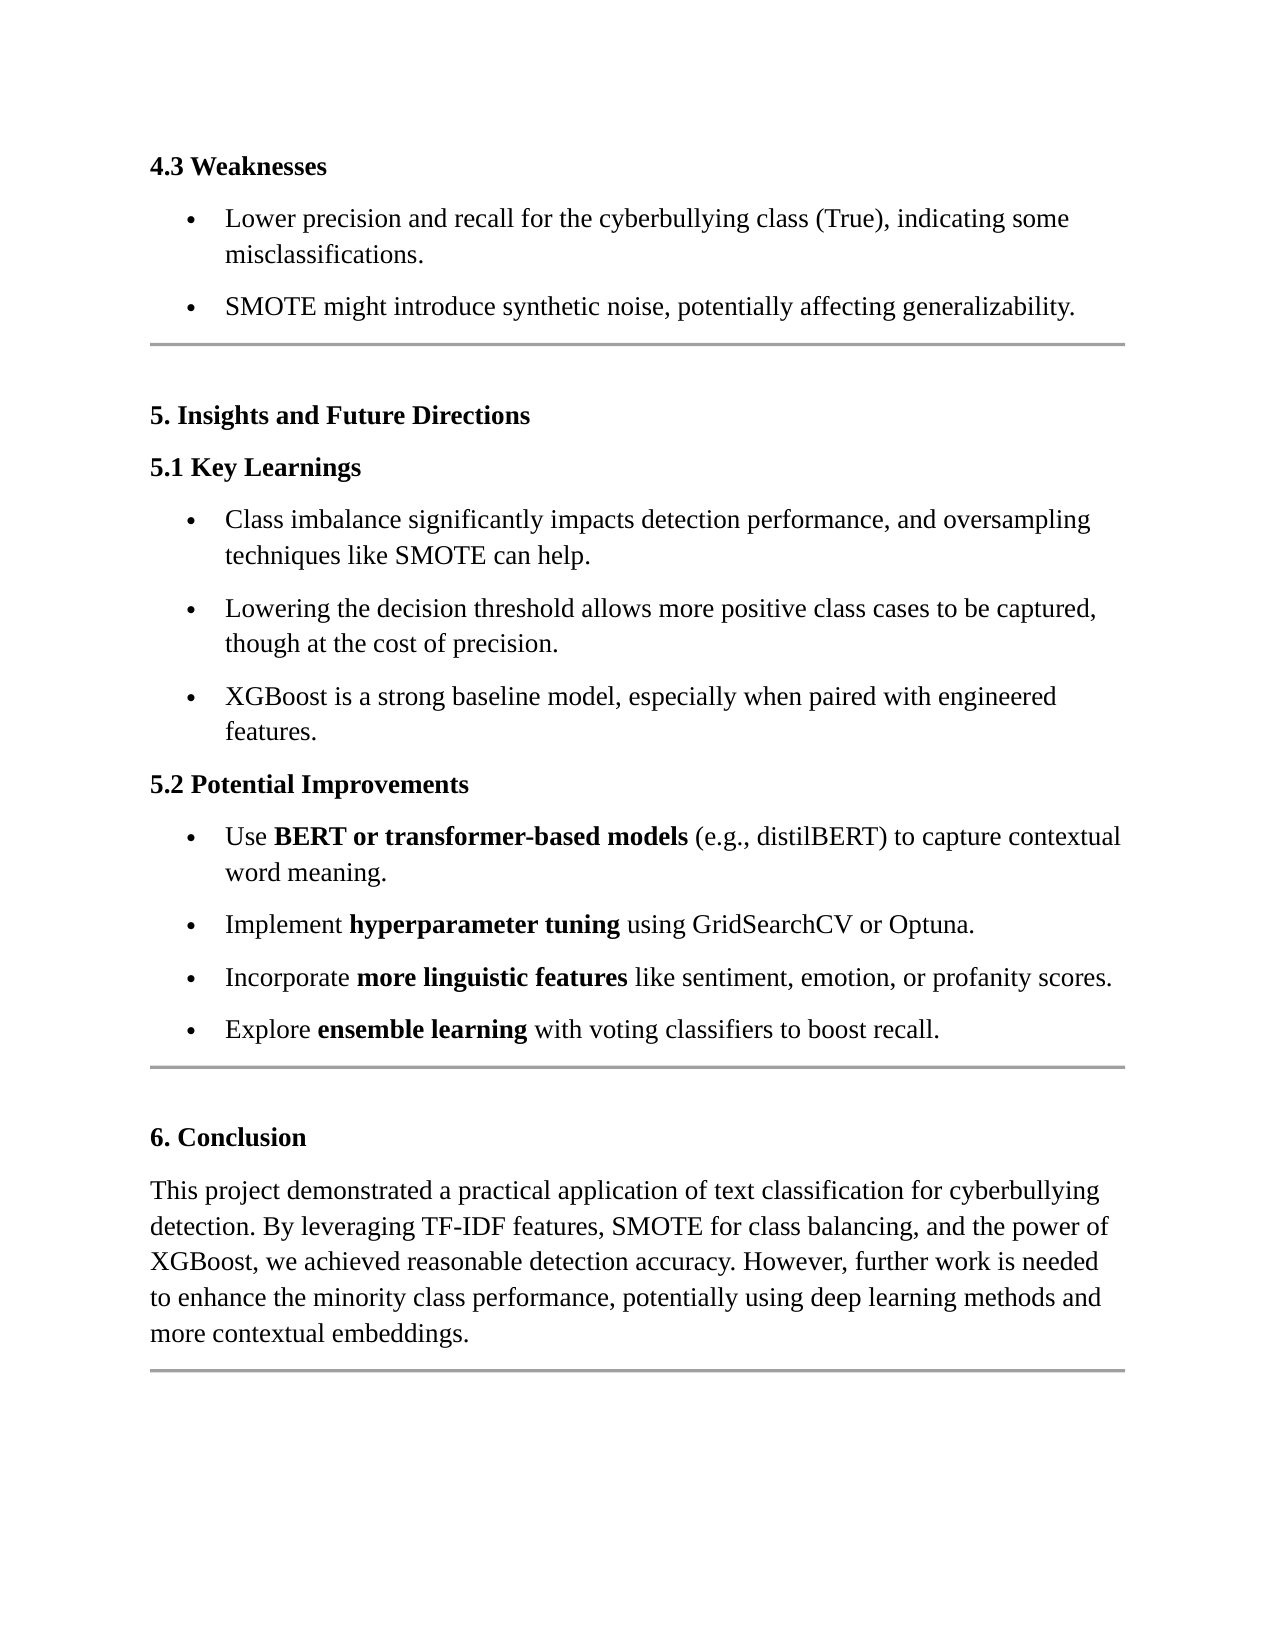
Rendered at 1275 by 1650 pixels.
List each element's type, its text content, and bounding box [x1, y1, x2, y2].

text 5.2 Potential Improvements [150, 768, 1125, 799]
list Lower precision and recall for the cyberbullying class (True), indicating some misclassifications. [187, 202, 1125, 269]
list Use BERT or transformer-based models (e.g., distilBERT) to capture contextual word meaning. [187, 820, 1125, 887]
text 5. Insights and Future Directions [150, 399, 1125, 430]
list Class imbalance significantly impacts detection performance, and oversampling techniques like SMOTE can help. [187, 503, 1125, 570]
text 6. Conclusion [150, 1121, 1125, 1153]
text 4.3 Weaknesses [150, 150, 1125, 181]
list XGBoost is a strong baseline model, especially when paired with engineered features. [187, 680, 1125, 747]
text This project demonstrated a practical application of text classification for cyberbullying detection. By leveraging TF-IDF features, SMOTE for class balancing, and the power of XGBoost, we achieved reasonable detection accuracy. However, further work is needed to enhance the minority class performance, potentially using deep learning methods and more contextual embeddings. [150, 1174, 1125, 1348]
list Lowering the decision threshold allows more positive class cases to be captured, though at the cost of precision. [187, 592, 1125, 658]
list Incorporate more linguistic features like sentiment, emotion, or profanity scores. [187, 961, 1125, 992]
list SMOTE might introduce synthetic noise, potentially affecting generalizability. [187, 291, 1125, 322]
list Implement hyperparameter tuning using GridSearchCV or Optuna. [187, 908, 1125, 939]
text 5.1 Key Learnings [150, 451, 1125, 482]
list Explore ensemble learning with voting classifiers to boost recall. [187, 1013, 1125, 1044]
